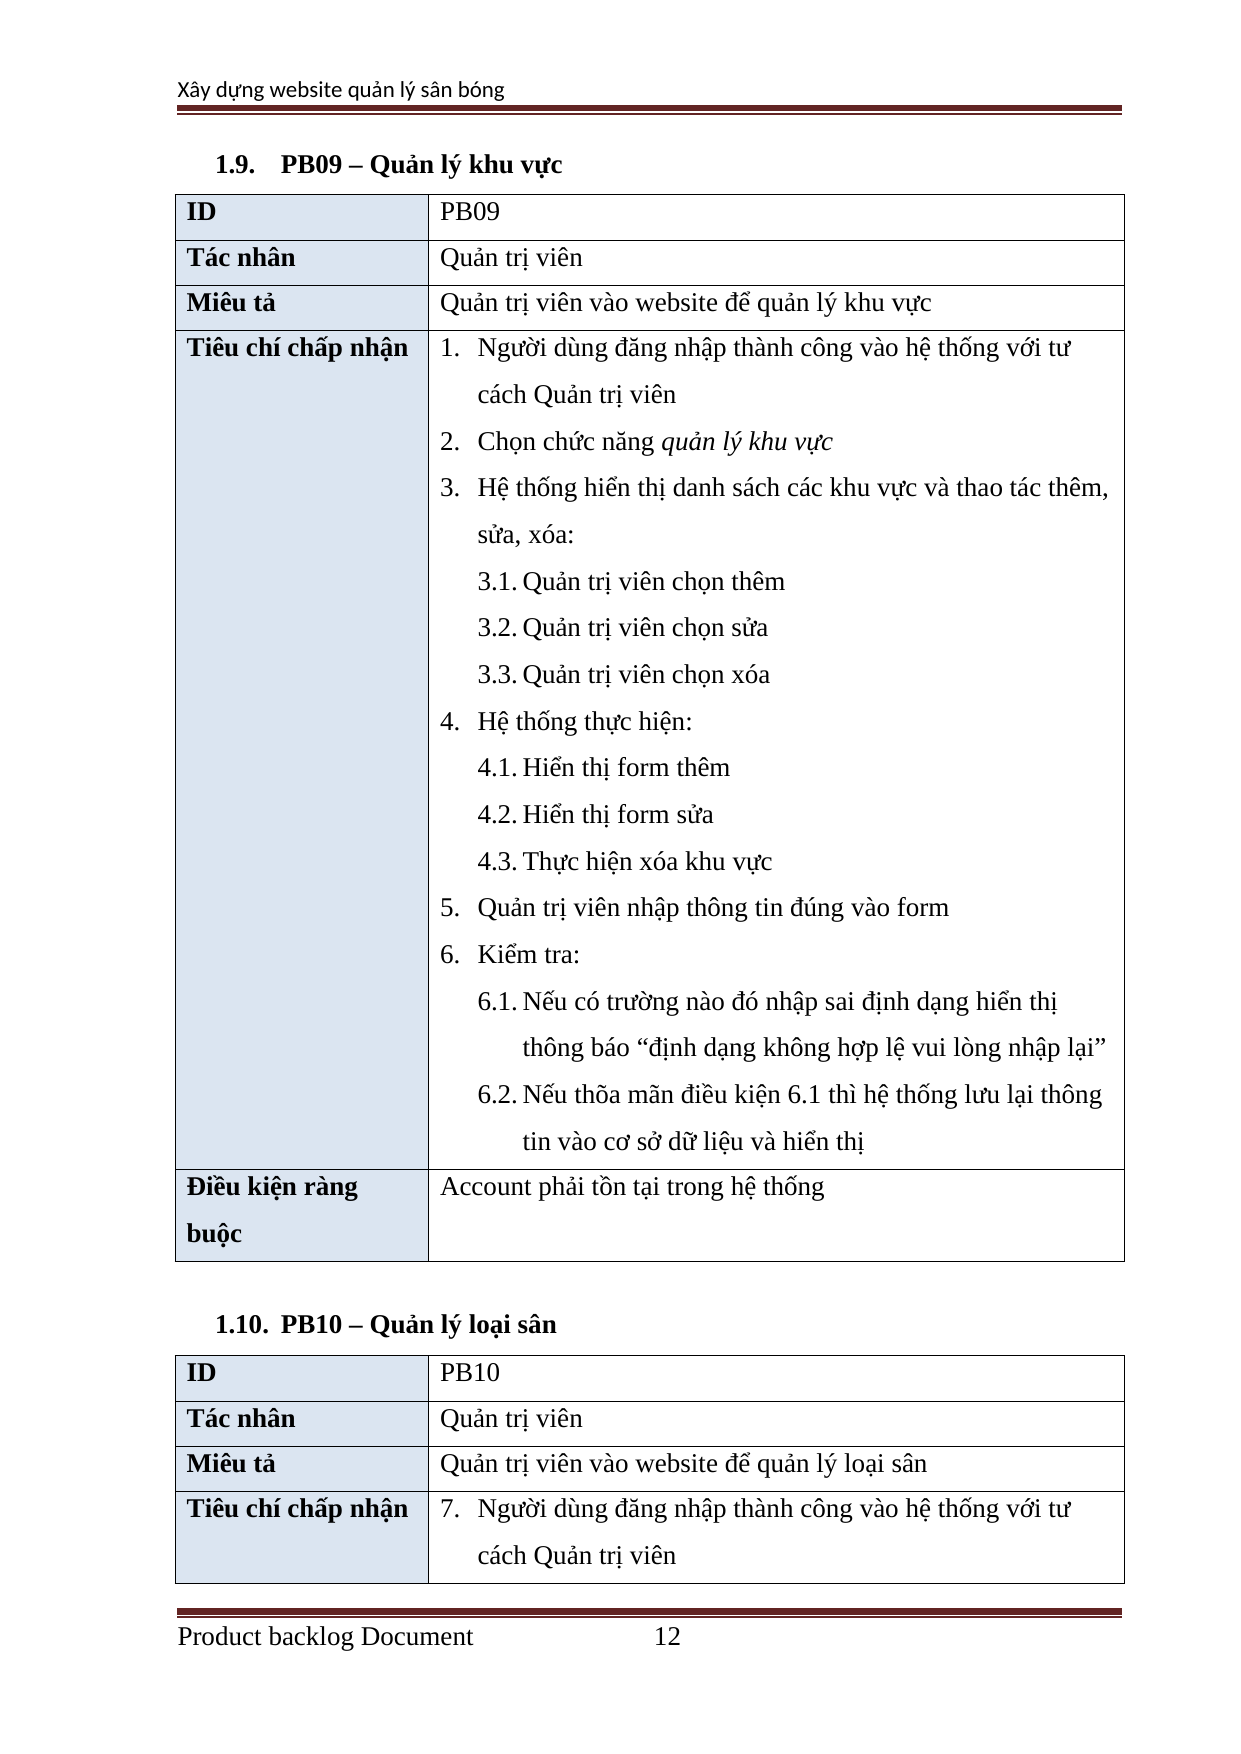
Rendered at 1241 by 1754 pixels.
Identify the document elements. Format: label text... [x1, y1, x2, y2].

list PB09 – Quản lý khu vực [215, 148, 1122, 179]
table_cell Account phải tồn tại trong hệ thống [429, 1170, 1124, 1261]
table_cell Miêu tả [176, 286, 428, 330]
table_header PB10 [429, 1356, 1124, 1401]
table_cell Quản trị viên vào website để quản lý loại sân [429, 1447, 1124, 1491]
table_cell Tác nhân [176, 1402, 428, 1446]
table_cell Quản trị viên [429, 241, 1124, 285]
table_cell Tác nhân [176, 241, 428, 285]
table_cell Quản trị viên [429, 1402, 1124, 1446]
table_header ID [176, 1356, 428, 1401]
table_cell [429, 1492, 1124, 1583]
list PB10 – Quản lý loại sân [215, 1309, 1122, 1340]
table_cell Tiêu chí chấp nhận [176, 331, 428, 1169]
table_cell Quản trị viên vào website để quản lý khu vực [429, 286, 1124, 330]
table_header ID [176, 195, 428, 240]
table_cell Tiêu chí chấp nhận [176, 1492, 428, 1583]
table_cell Người dùng đăng nhập thành công vào hệ thống với tư cách Quản trị viên Chọn chức năng quản lý khu vực Hệ thống hiển thị danh sách các khu vực và thao tác thêm, sửa, xóa: Quản trị viên chọn thêm Quản trị viên chọn sửa Quản trị viên chọn xóa Hệ thống thực hiện: Hiển thị form thêm Hiển thị form sửa Thực hiện xóa khu vực Quản trị viên nhập thông tin đúng vào form Kiểm tra: Nếu có trường nào đó nhập sai định dạng hiển thị thông báo “định dạng không hợp lệ vui lòng nhập lại” Nếu thõa mãn điều kiện 6.1 thì hệ thống lưu lại thông tin vào cơ sở dữ liệu và hiển thị [429, 331, 1124, 1169]
table_cell Điều kiện ràng buộc [176, 1170, 428, 1261]
table_header PB09 [429, 195, 1124, 240]
table_cell Miêu tả [176, 1447, 428, 1491]
